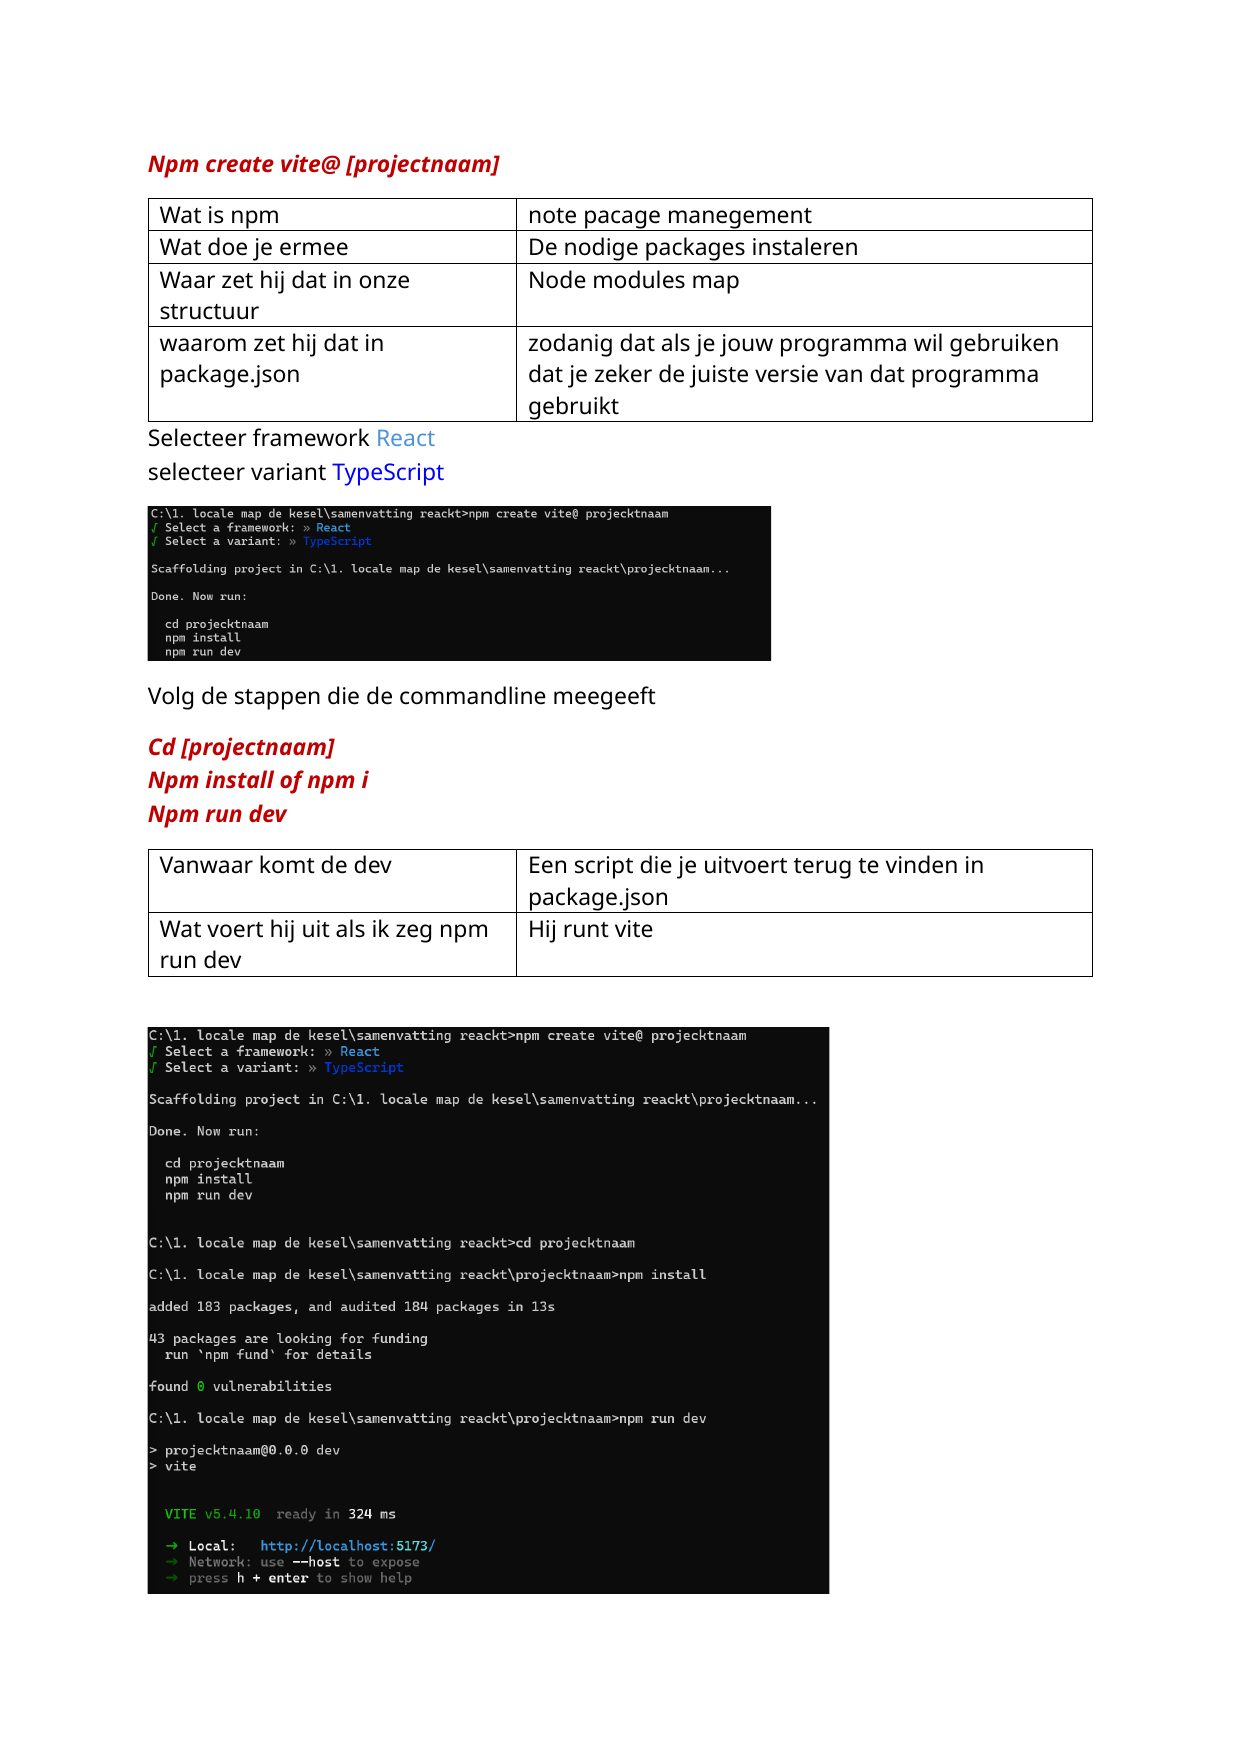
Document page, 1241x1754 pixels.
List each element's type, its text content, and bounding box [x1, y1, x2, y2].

table_cell Waar zet hij dat in onze structuur [149, 264, 516, 326]
text Selecteer framework React selecteer variant TypeScript [148, 422, 1093, 487]
text Cd [projectnaam] Npm install of npm i Npm run dev [148, 731, 1093, 829]
table_cell zodanig dat als je jouw programma wil gebruiken dat je zeker de juiste versie van dat programma gebruikt [517, 327, 1092, 421]
table_cell Wat doe je ermee [149, 231, 516, 263]
table_cell Wat voert hij uit als ik zeg npm run dev [149, 913, 516, 976]
table_header Wat is npm [149, 199, 516, 230]
table_header Een script die je uitvoert terug te vinden in package.json [517, 850, 1092, 912]
text Volg de stappen die de commandline meegeeft [148, 680, 1093, 711]
table_cell Node modules map [517, 264, 1092, 326]
table_header Vanwaar komt de dev [149, 850, 516, 912]
table_cell waarom zet hij dat in package.json [149, 327, 516, 421]
table_cell De nodige packages instaleren [517, 231, 1092, 263]
table_header note pacage manegement [517, 199, 1092, 230]
table_cell Hij runt vite [517, 913, 1092, 976]
text Npm create vite@ [projectnaam] [148, 148, 1093, 179]
picture [147, 1027, 830, 1594]
picture [147, 506, 772, 661]
